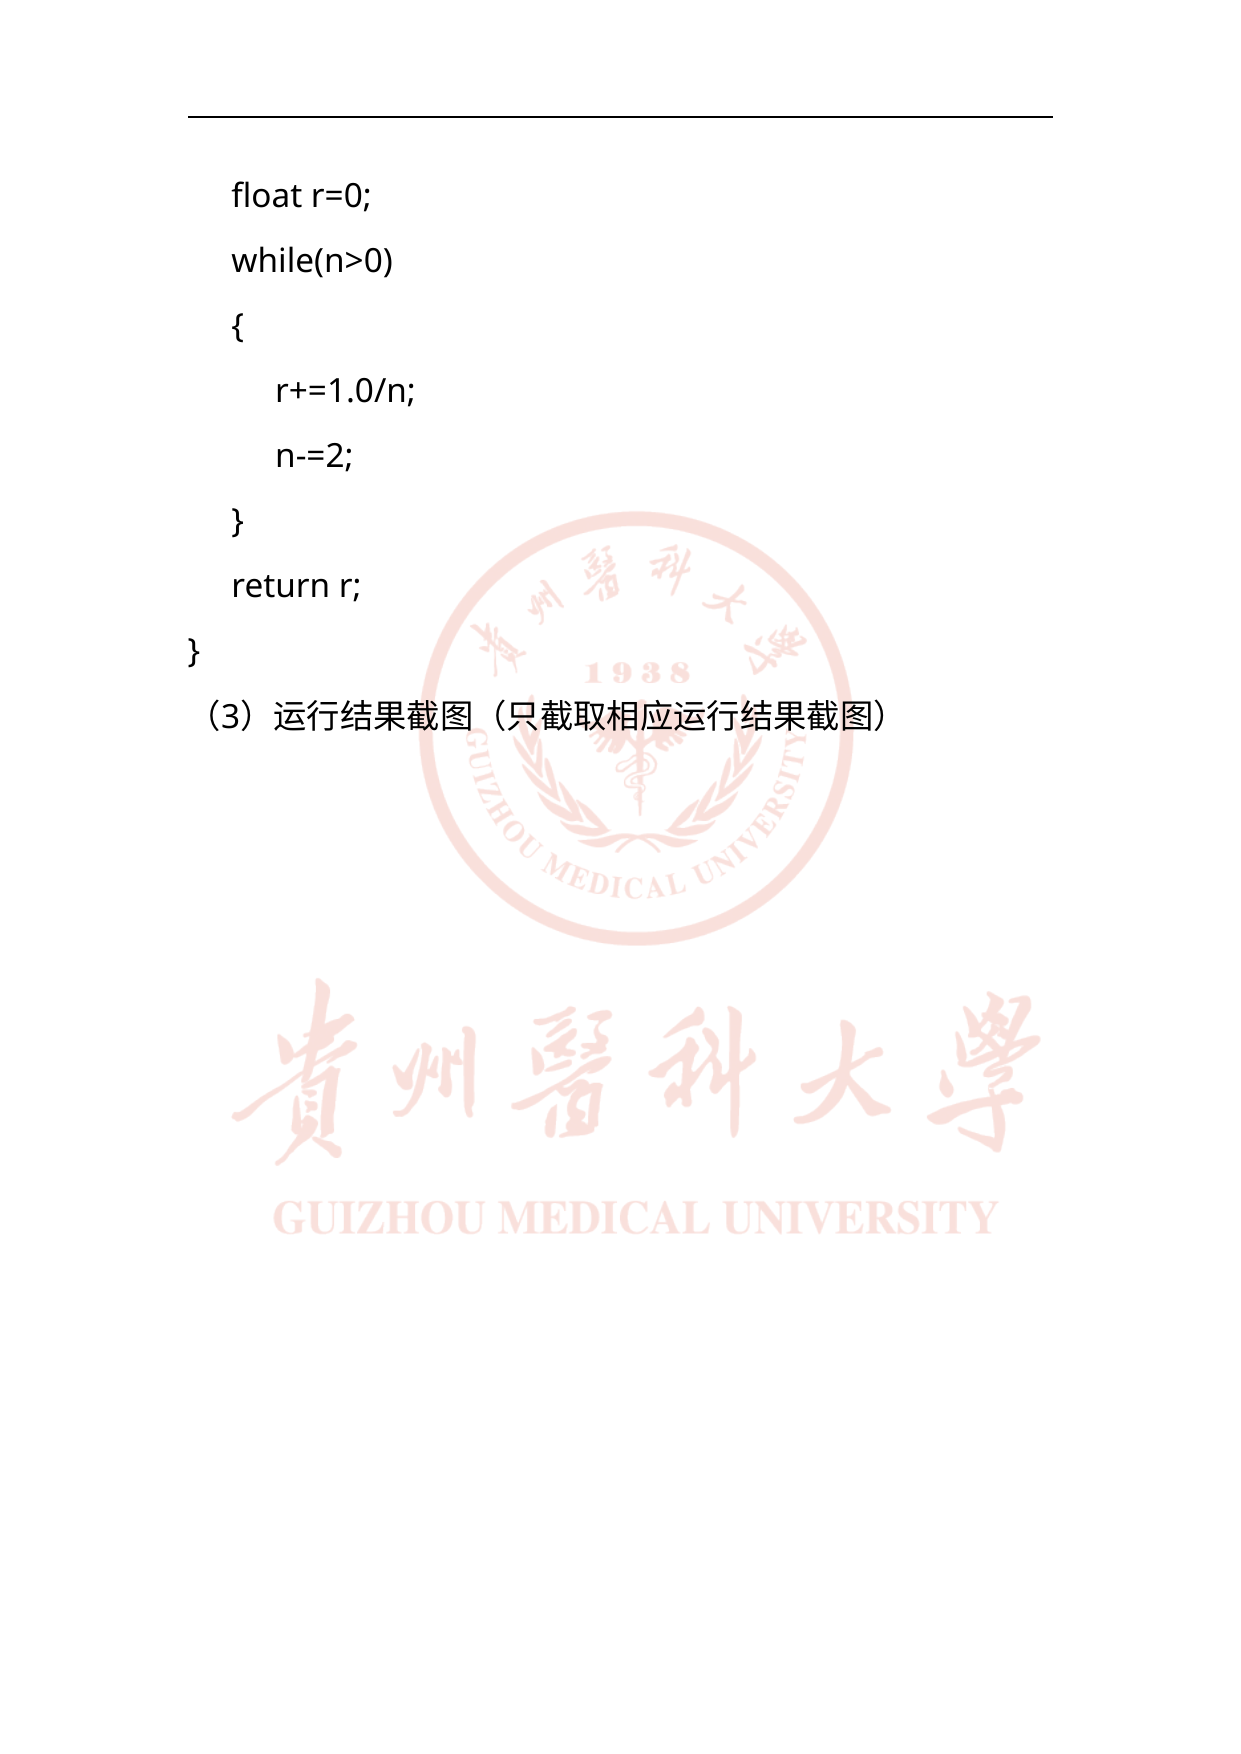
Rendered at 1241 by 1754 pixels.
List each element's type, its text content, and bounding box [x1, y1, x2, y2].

text return r; [187, 552, 1053, 617]
text } [187, 617, 1053, 682]
text float r=0; [187, 162, 1053, 227]
text { [187, 292, 1053, 357]
text } [187, 487, 1053, 552]
text （3）运行结果截图（只截取相应运行结果截图） [187, 682, 1053, 747]
text r+=1.0/n; [187, 357, 1053, 422]
text n-=2; [187, 422, 1053, 487]
text while(n>0) [187, 227, 1053, 292]
